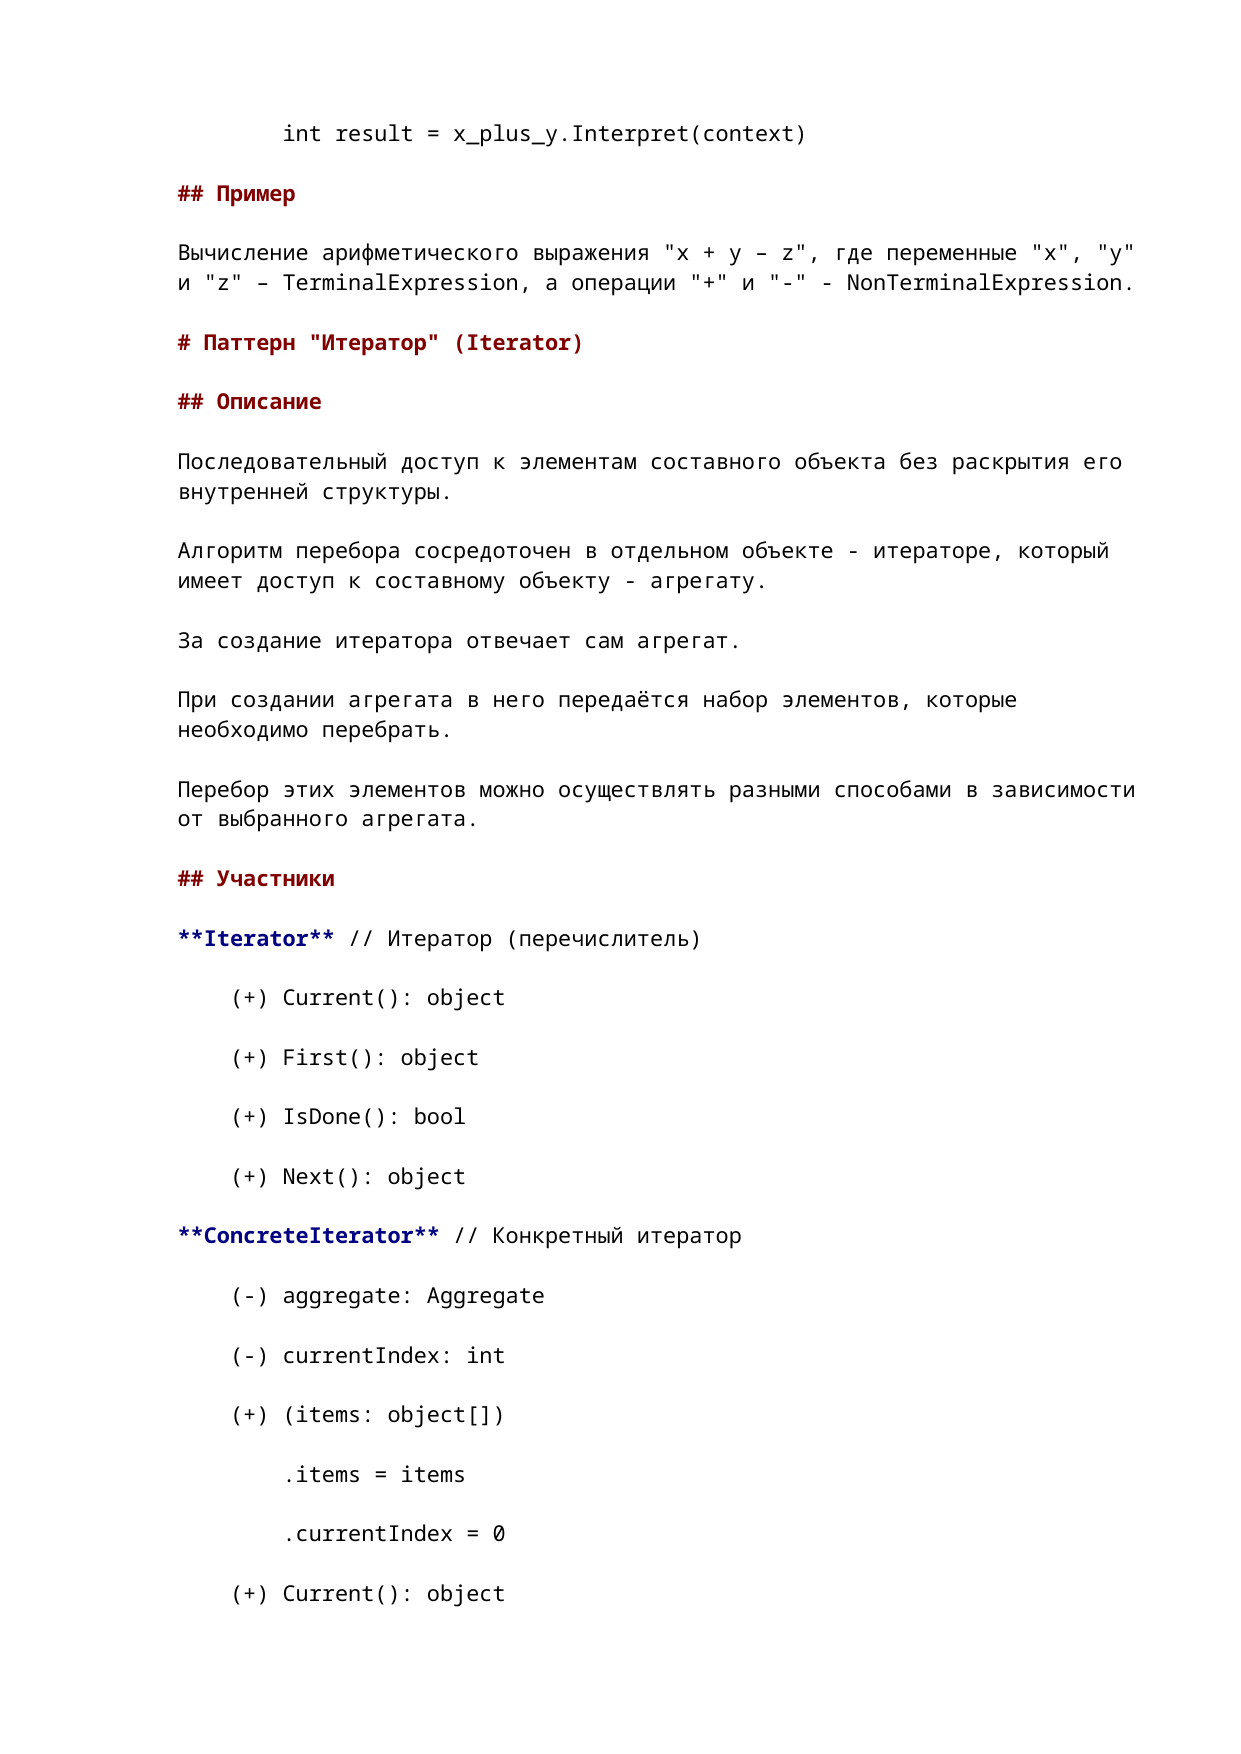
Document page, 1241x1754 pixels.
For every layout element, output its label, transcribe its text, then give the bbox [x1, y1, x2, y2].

text Вычисление арифметического выражения "x + y – z", где переменные "x", "y" и "z" – TerminalExpression, а операции "+" и "-" - NonTerminalExpression. [177, 237, 1152, 297]
text # Паттерн "Итератор" (Iterator) [177, 327, 1152, 356]
text Последовательный доступ к элементам составного объекта без раскрытия его внутренней структуры. [177, 446, 1152, 505]
text .currentIndex = 0 [177, 1518, 1152, 1548]
text (+) Next(): object [177, 1161, 1152, 1191]
text int result = x_plus_y.Interpret(context) [177, 118, 1152, 148]
text При создании агрегата в него передаётся набор элементов, которые необходимо перебрать. [177, 684, 1152, 744]
text (+) First(): object [177, 1042, 1152, 1071]
text ## Участники [177, 863, 1152, 893]
text **Iterator** // Итератор (перечислитель) [177, 922, 1152, 952]
text (+) IsDone(): bool [177, 1101, 1152, 1131]
text За создание итератора отвечает сам агрегат. [177, 624, 1152, 654]
text Алгоритм перебора сосредоточен в отдельном объекте - итераторе, который имеет доступ к составному объекту - агрегату. [177, 535, 1152, 595]
text (-) currentIndex: int [177, 1339, 1152, 1369]
text **ConcreteIterator** // Конкретный итератор [177, 1220, 1152, 1250]
text .items = items [177, 1459, 1152, 1488]
text (+) Current(): object [177, 1578, 1152, 1608]
text (+) Current(): object [177, 982, 1152, 1012]
text Перебор этих элементов можно осуществлять разными способами в зависимости от выбранного агрегата. [177, 773, 1152, 833]
text (-) aggregate: Aggregate [177, 1280, 1152, 1310]
text (+) (items: object[]) [177, 1399, 1152, 1429]
text ## Пример [177, 178, 1152, 207]
text ## Описание [177, 386, 1152, 416]
